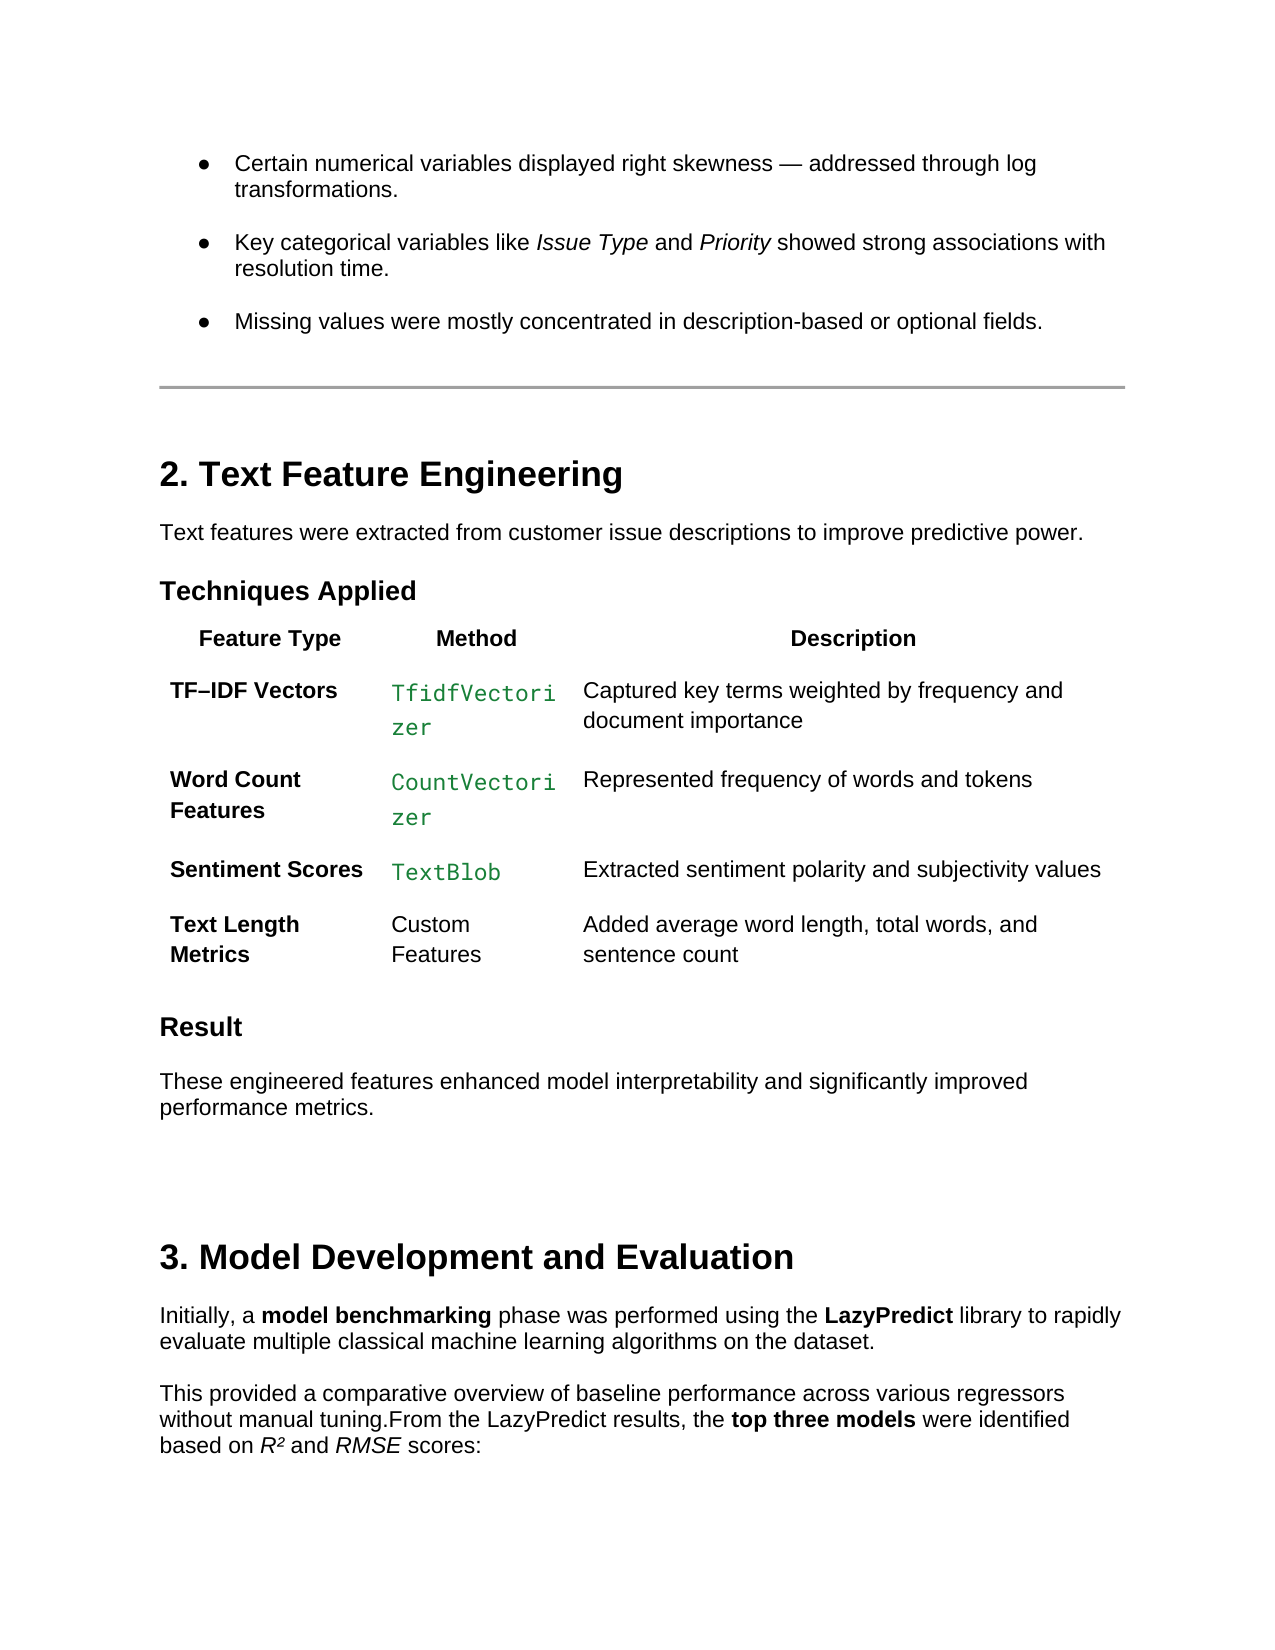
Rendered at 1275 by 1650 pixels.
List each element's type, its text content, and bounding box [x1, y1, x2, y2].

table_cell Word Count Features [159, 756, 381, 846]
subtitle Result [159, 1011, 1125, 1043]
table_header Feature Type [159, 614, 381, 666]
table_cell Sentiment Scores [159, 846, 381, 901]
table_cell Extracted sentiment polarity and subjectivity values [573, 846, 1134, 901]
text Text features were extracted from customer issue descriptions to improve predictive power. [159, 519, 1125, 546]
text This provided a comparative overview of baseline performance across various regressors without manual tuning.From the LazyPredict results, the top three models were identified based on R² and RMSE scores: [159, 1379, 1125, 1459]
list Certain numerical variables displayed right skewness — addressed through log transformations. [197, 150, 1125, 229]
table_header Method [381, 614, 572, 666]
text These engineered features enhanced model interpretability and significantly improved performance metrics. [159, 1068, 1125, 1120]
table_cell Text Length Metrics [159, 901, 381, 982]
table_header Description [573, 614, 1134, 666]
table_cell CountVectorizer [381, 756, 572, 846]
subtitle 3. Model Development and Evaluation [159, 1236, 1125, 1277]
text Initially, a model benchmarking phase was performed using the LazyPredict library to rapidly evaluate multiple classical machine learning algorithms on the dataset. [159, 1302, 1125, 1354]
list Key categorical variables like Issue Type and Priority showed strong associations with resolution time. [197, 229, 1125, 308]
table_cell Custom Features [381, 901, 572, 982]
table_cell Captured key terms weighted by frequency and document importance [573, 666, 1134, 756]
subtitle Techniques Applied [159, 575, 1125, 606]
table_cell TfidfVectorizer [381, 666, 572, 756]
subtitle 2. Text Feature Engineering [159, 453, 1125, 494]
table_cell TextBlob [381, 846, 572, 901]
table_cell TF–IDF Vectors [159, 666, 381, 756]
table_cell Represented frequency of words and tokens [573, 756, 1134, 846]
table_cell Added average word length, total words, and sentence count [573, 901, 1134, 982]
list Missing values were mostly concentrated in description-based or optional fields. [197, 308, 1125, 361]
